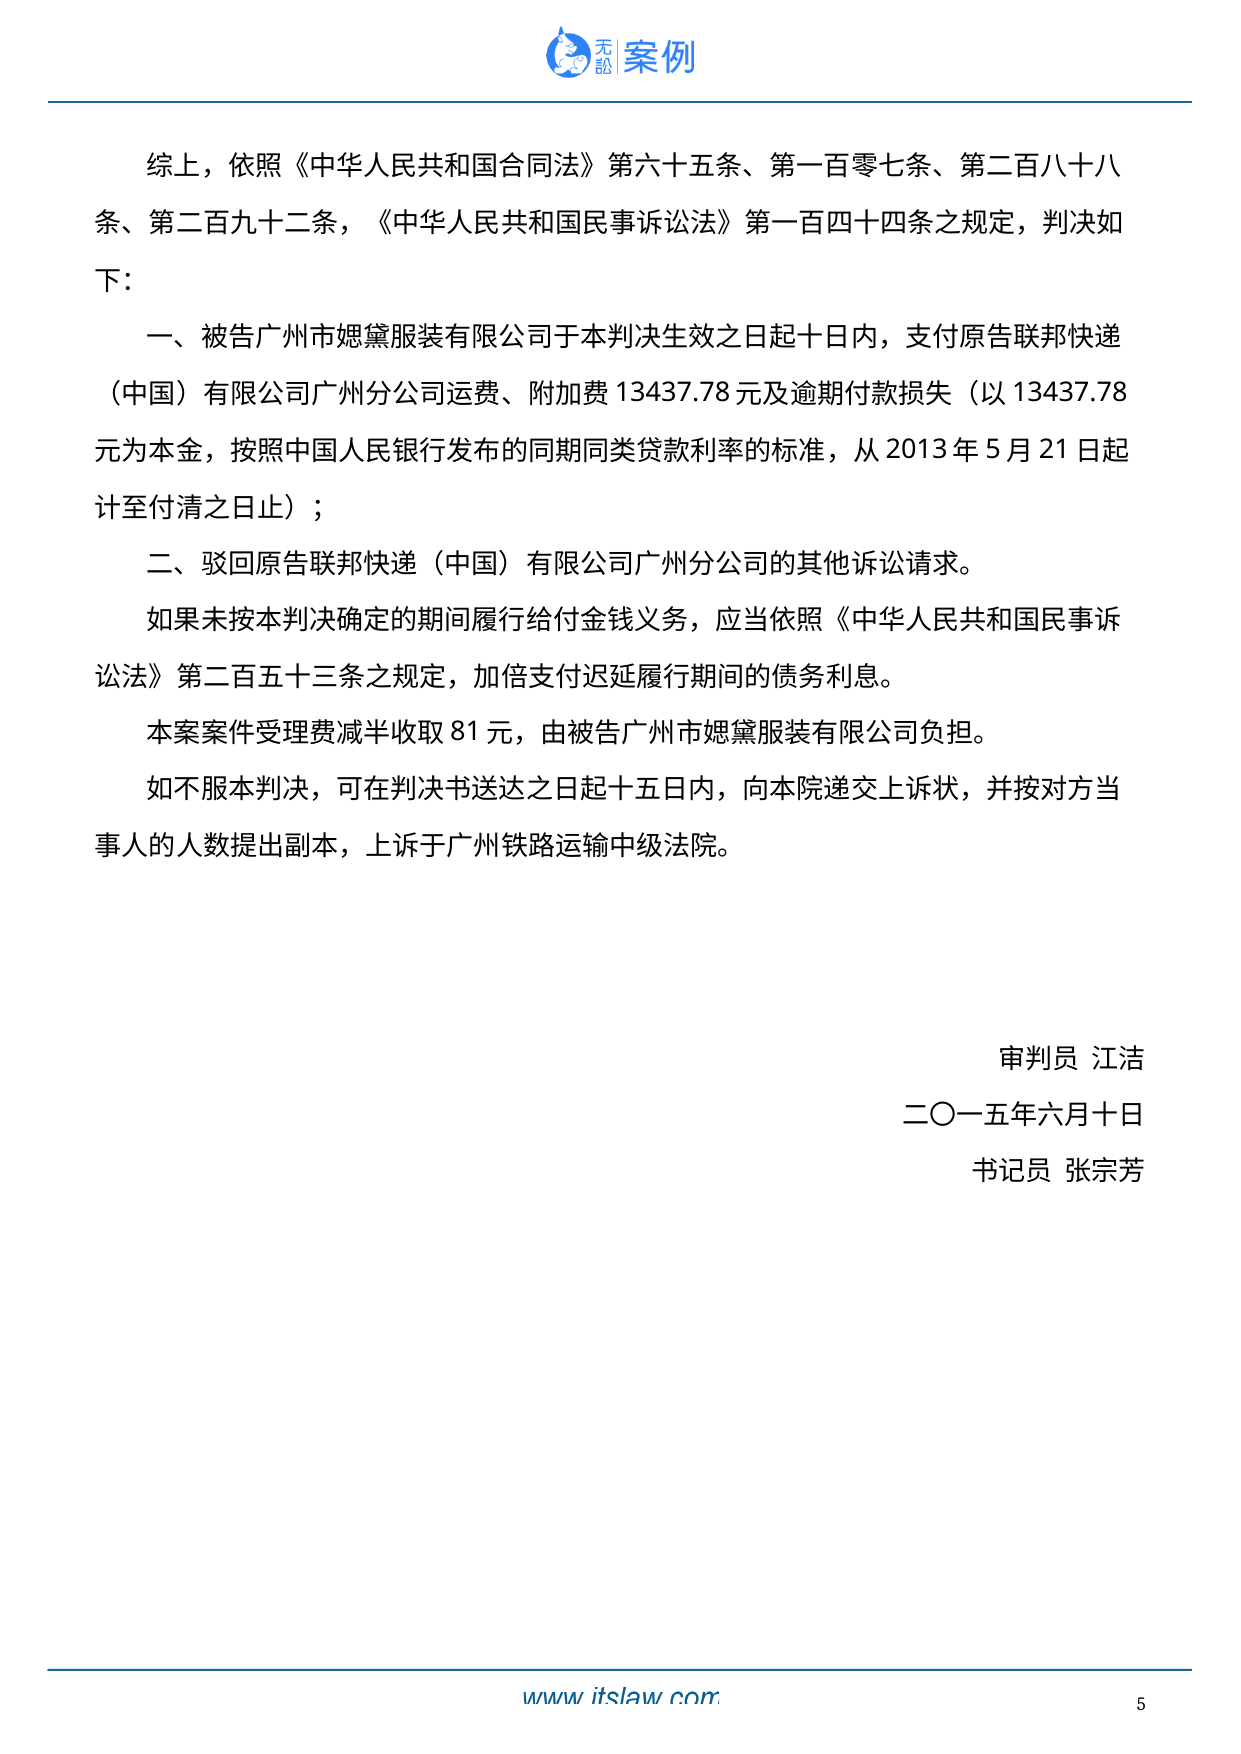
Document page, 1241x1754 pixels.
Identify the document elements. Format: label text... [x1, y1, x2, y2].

text 本案案件受理费减半收取81元，由被告广州市媤黛服装有限公司负担。 [94, 708, 1146, 752]
text 一、被告广州市媤黛服装有限公司于本判决生效之日起十日内，支付原告联邦快递（中国）有限公司广州分公司运费、附加费13437.78元及逾期付款损失（以13437.78元为本金，按照中国人民银行发布的同期同类贷款利率的标准，从2013年5月21日起计至付清之日止）； [94, 312, 1146, 528]
text 综上，依照《中华人民共和国合同法》第六十五条、第一百零七条、第二百八十八条、第二百九十二条，《中华人民共和国民事诉讼法》第一百四十四条之规定，判决如下： [94, 85, 1146, 300]
picture [523, 1687, 720, 1704]
text 审判员 江洁 [94, 1035, 1146, 1079]
text 如不服本判决，可在判决书送达之日起十五日内，向本院递交上诉状，并按对方当事人的人数提出副本，上诉于广州铁路运输中级法院。 [94, 764, 1146, 865]
text 如果未按本判决确定的期间履行给付金钱义务，应当依照《中华人民共和国民事诉讼法》第二百五十三条之规定，加倍支付迟延履行期间的债务利息。 [94, 595, 1146, 697]
text 二〇一五年六月十日 [94, 1091, 1146, 1135]
text 书记员 张宗芳 [94, 1147, 1146, 1191]
picture [546, 26, 694, 78]
text 二、驳回原告联邦快递（中国）有限公司广州分公司的其他诉讼请求。 [94, 539, 1146, 583]
